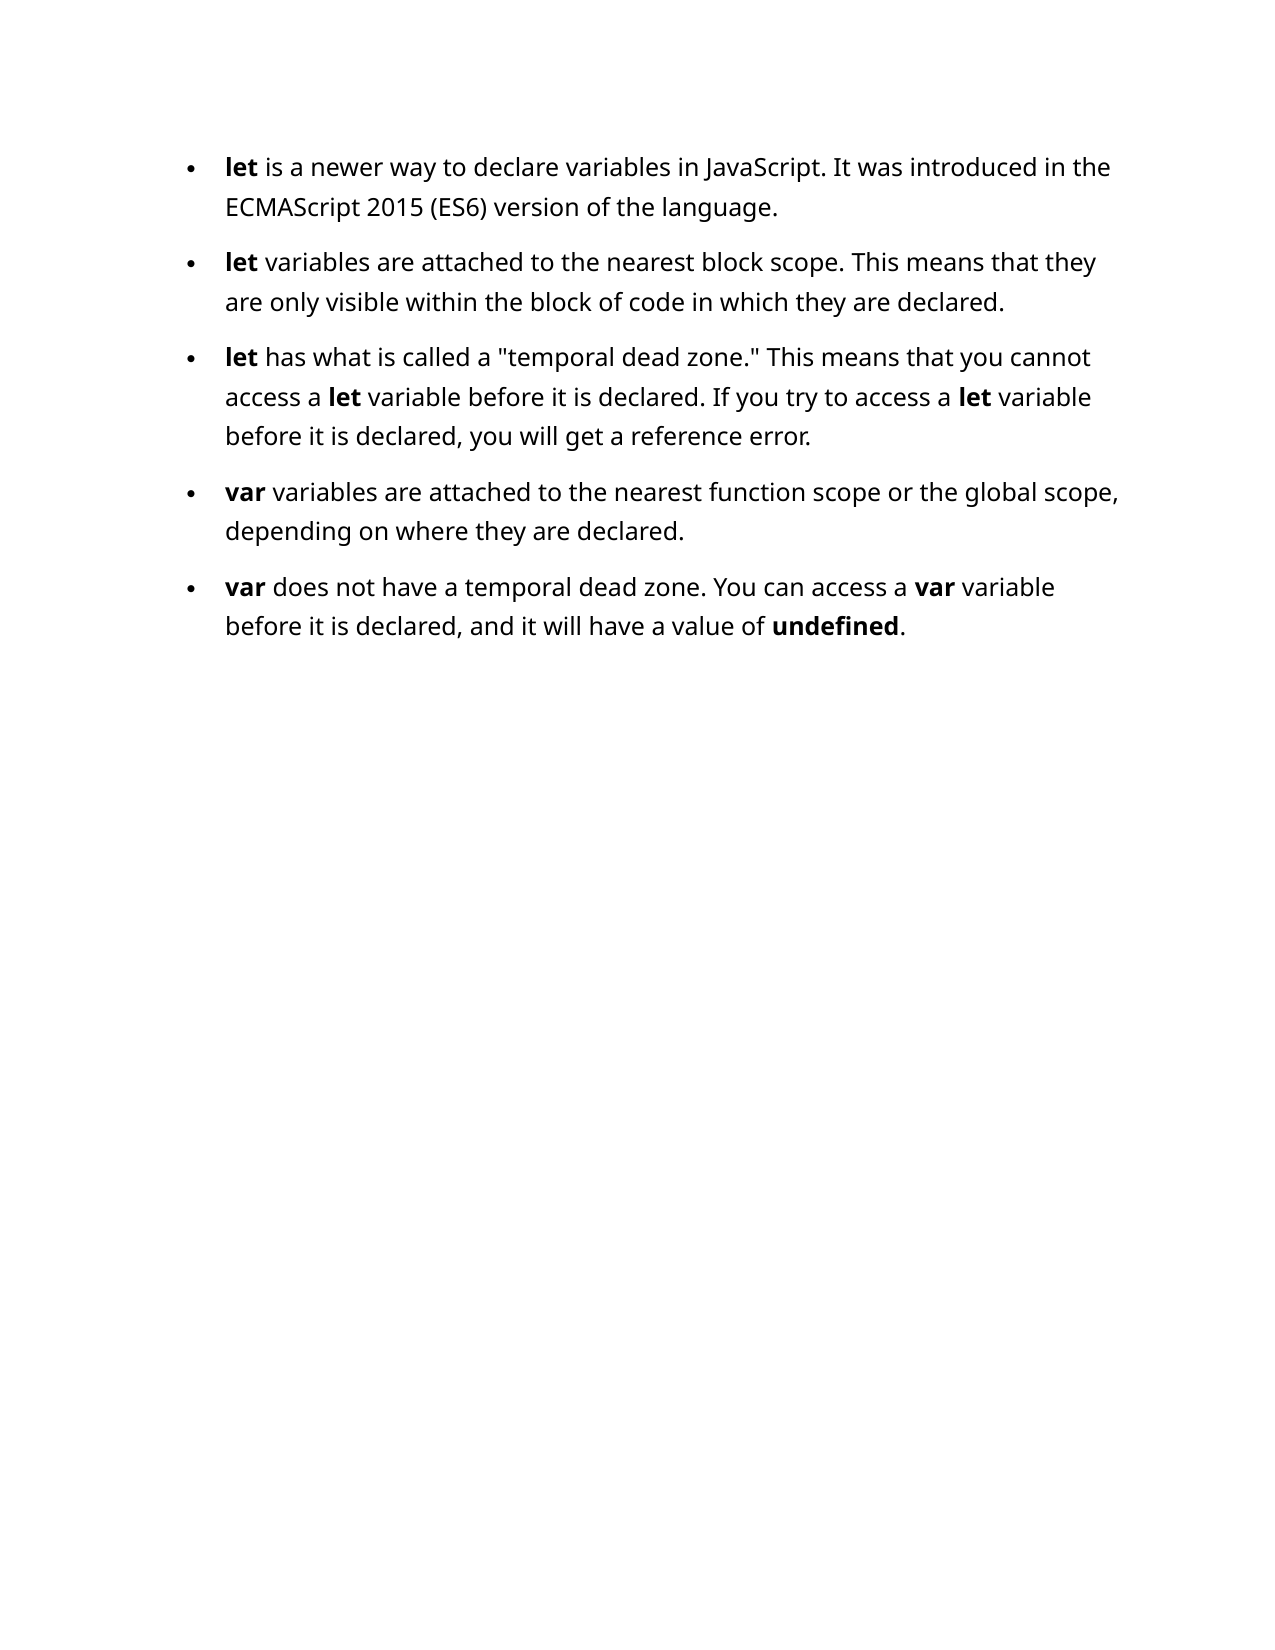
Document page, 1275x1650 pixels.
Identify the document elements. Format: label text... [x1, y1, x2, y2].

list var variables are attached to the nearest function scope or the global scope, depending on where they are declared. [187, 474, 1125, 547]
list let is a newer way to declare variables in JavaScript. It was introduced in the ECMAScript 2015 (ES6) version of the language. [187, 150, 1125, 223]
list var does not have a temporal dead zone. You can access a var variable before it is declared, and it will have a value of undefined. [187, 569, 1125, 642]
list let variables are attached to the nearest block scope. This means that they are only visible within the block of code in which they are declared. [187, 245, 1125, 318]
list let has what is called a "temporal dead zone." This means that you cannot access a let variable before it is declared. If you try to access a let variable before it is declared, you will get a reference error. [187, 340, 1125, 452]
